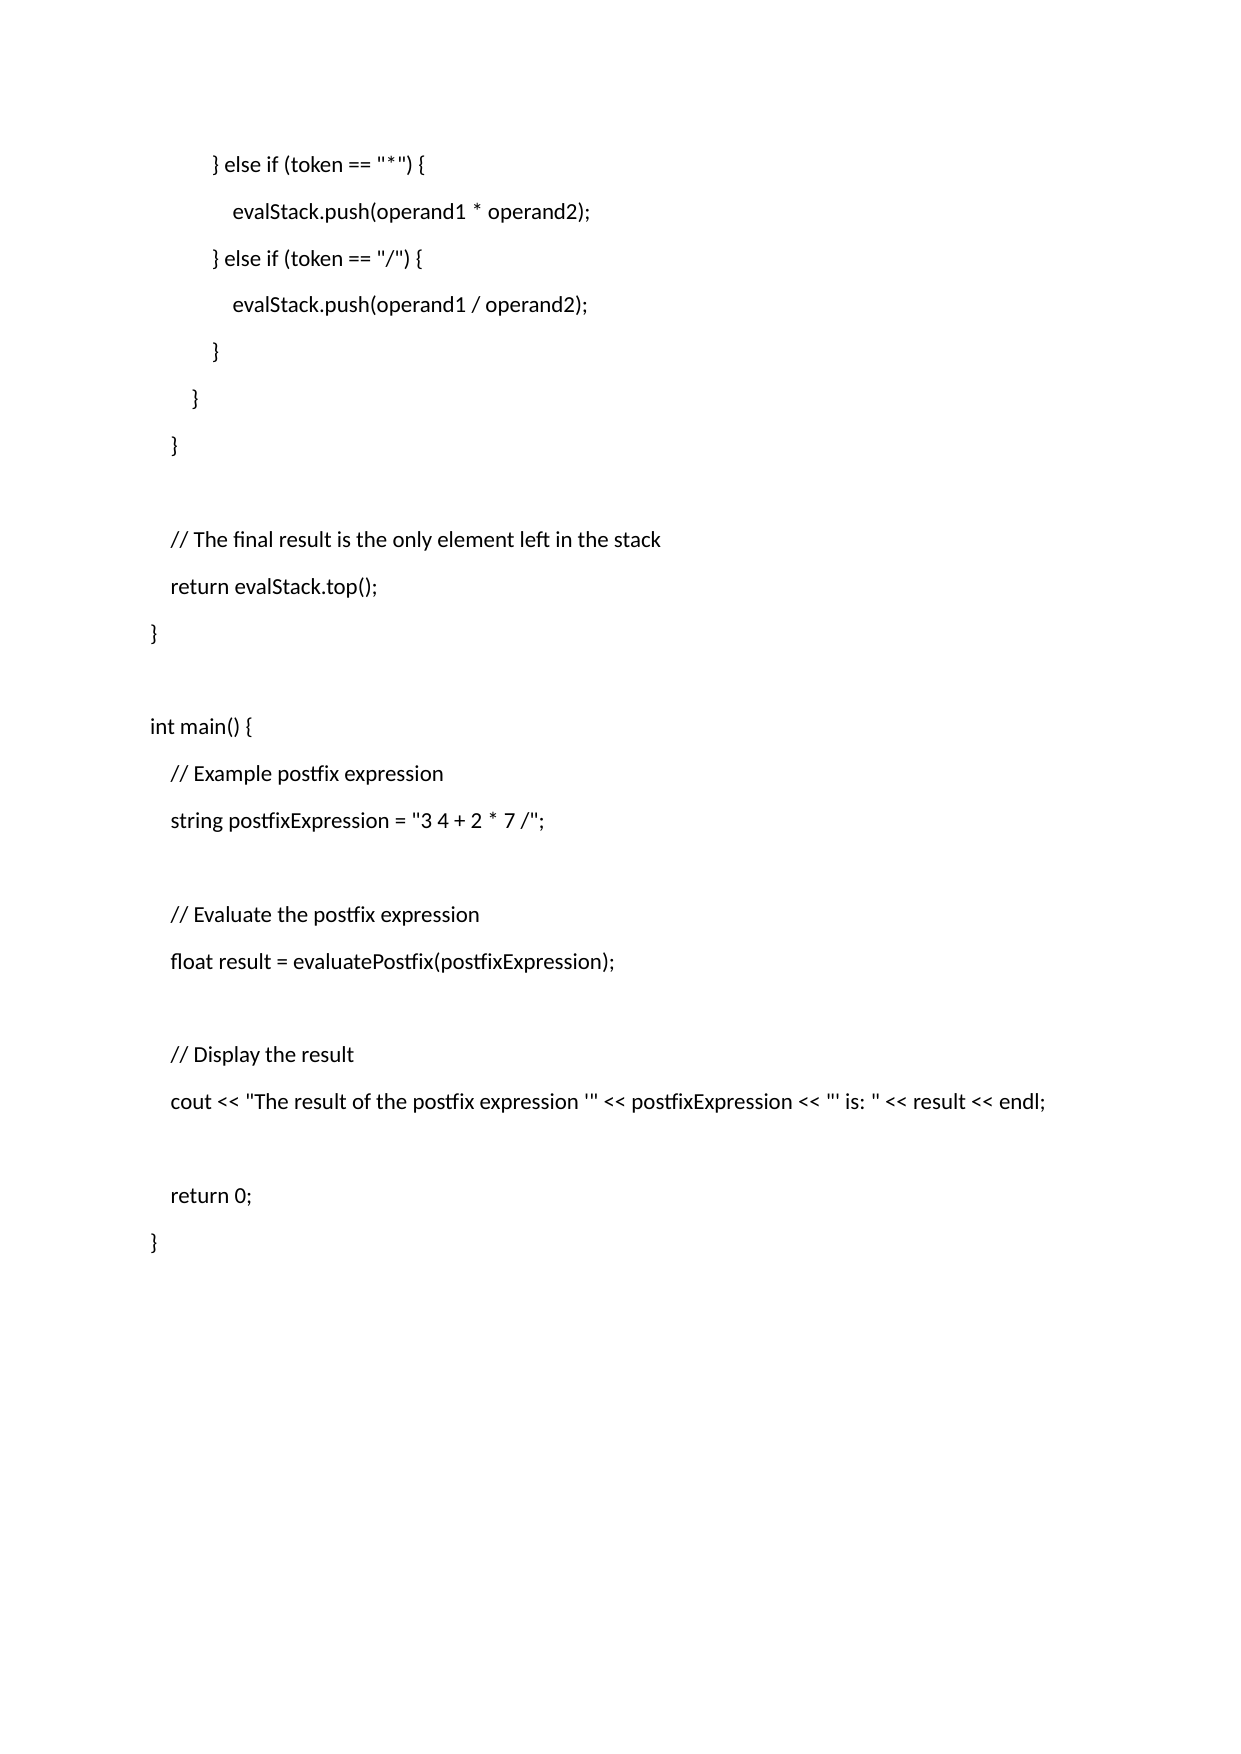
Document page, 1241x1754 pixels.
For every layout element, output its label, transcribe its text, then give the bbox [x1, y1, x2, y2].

text } [150, 431, 1090, 459]
text // Display the result [150, 1041, 1090, 1069]
text } else if (token == "*") { [150, 150, 1090, 178]
text string postfixExpression = "3 4 + 2 * 7 /"; [150, 806, 1090, 834]
text } [150, 619, 1090, 647]
text int main() { [150, 712, 1090, 741]
text return 0; [150, 1181, 1090, 1209]
text cout << "The result of the postfix expression '" << postfixExpression << "' is: " << result << endl; [150, 1087, 1090, 1116]
text evalStack.push(operand1 / operand2); [150, 291, 1090, 319]
text float result = evaluatePostfix(postfixExpression); [150, 947, 1090, 975]
text } else if (token == "/") { [150, 244, 1090, 272]
text evalStack.push(operand1 * operand2); [150, 197, 1090, 225]
text } [150, 1228, 1090, 1256]
text return evalStack.top(); [150, 572, 1090, 600]
text // The final result is the only element left in the stack [150, 525, 1090, 553]
text } [150, 337, 1090, 366]
text } [150, 384, 1090, 412]
text // Evaluate the postfix expression [150, 900, 1090, 928]
text // Example postfix expression [150, 759, 1090, 787]
